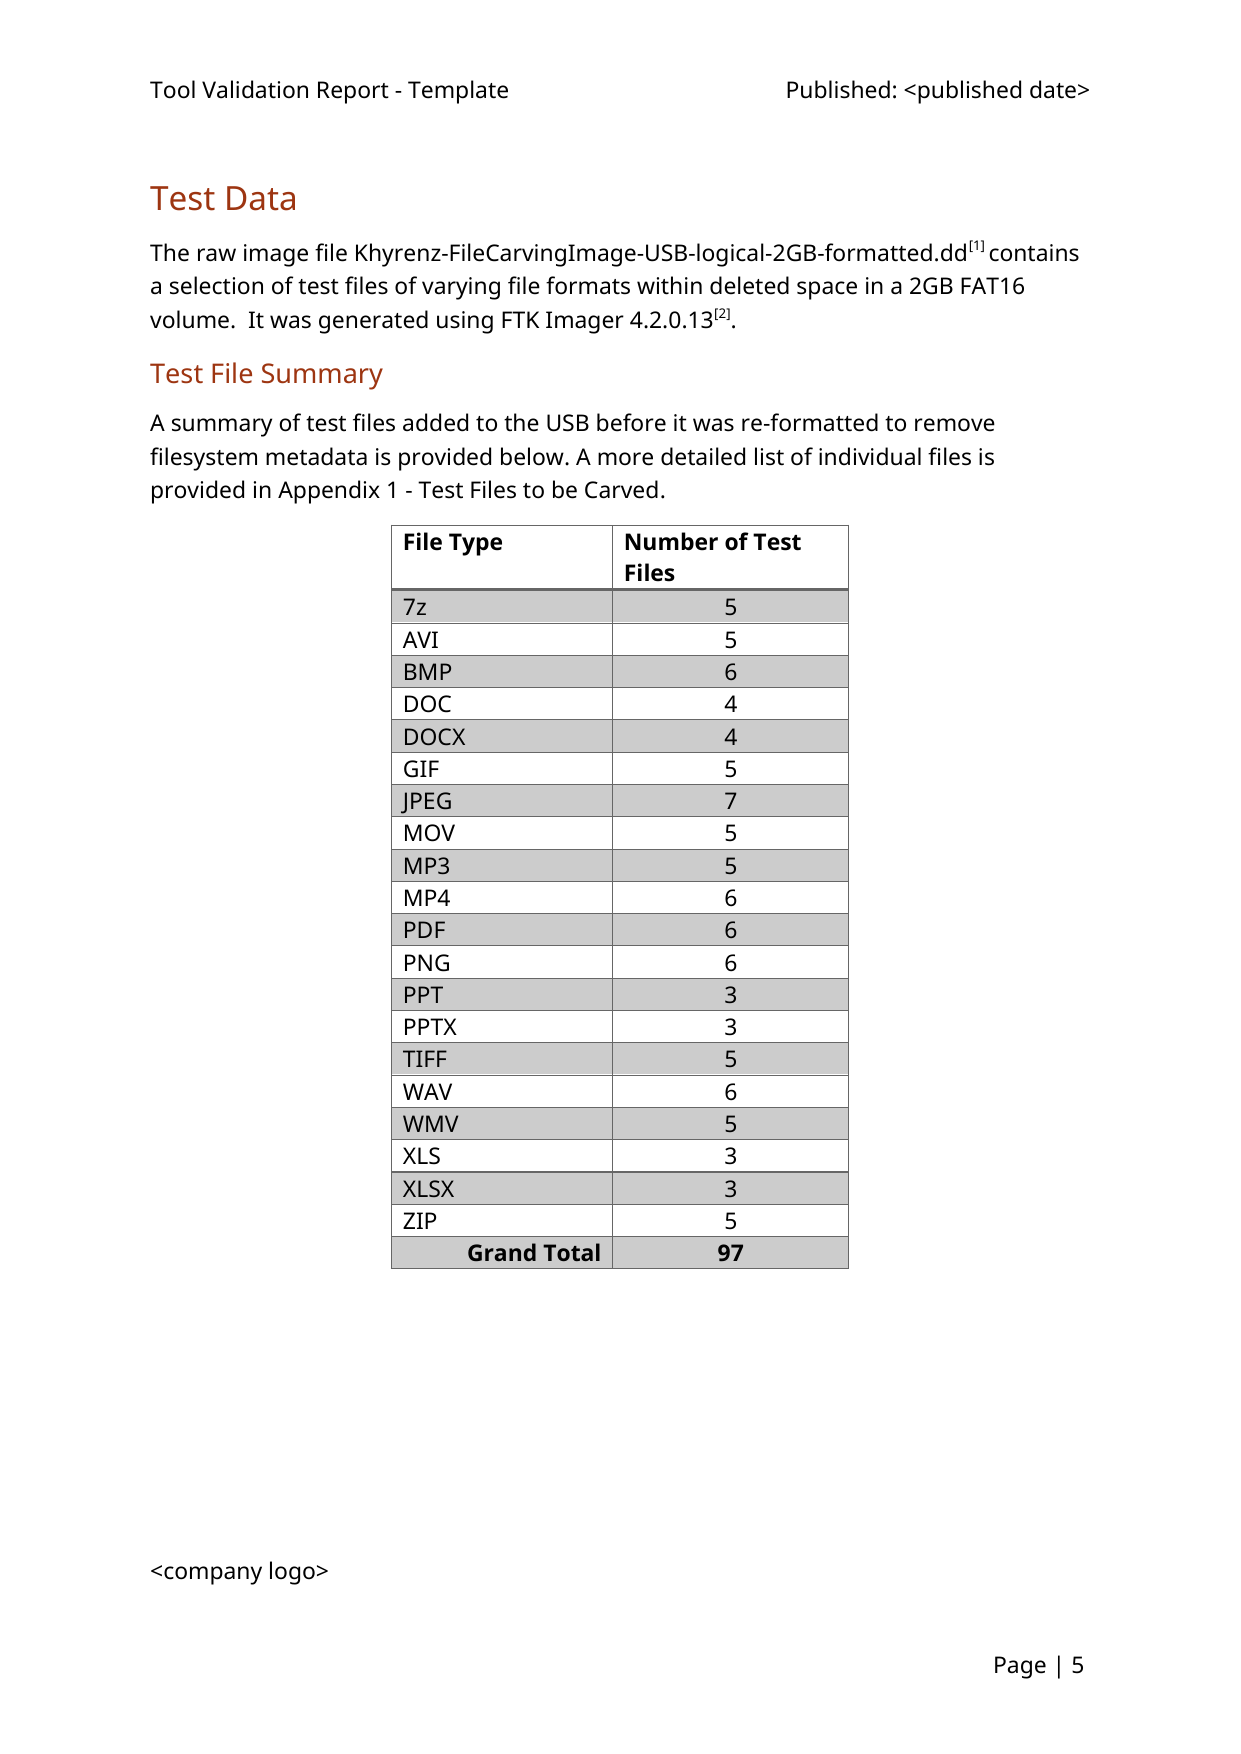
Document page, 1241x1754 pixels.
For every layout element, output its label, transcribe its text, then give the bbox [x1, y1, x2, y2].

text The raw image file Khyrenz-FileCarvingImage-USB-logical-2GB-formatted.dd[] contains a selection of test files of varying file formats within deleted space in a 2GB FAT16 volume. It was generated using FTK Imager 4.2.0.13[]. [150, 236, 1090, 335]
table_cell MP4 [392, 882, 612, 913]
table_cell 6 [613, 914, 848, 945]
table_cell DOC [392, 688, 612, 719]
table_cell 3 [613, 1140, 848, 1171]
table_cell 3 [613, 1011, 848, 1042]
table_cell DOCX [392, 720, 612, 752]
table_header File Type [392, 526, 612, 588]
table_cell WMV [392, 1108, 612, 1139]
table_cell 97 [613, 1237, 848, 1268]
table_cell ZIP [392, 1205, 612, 1236]
table_cell 5 [613, 1043, 848, 1074]
table_cell WAV [392, 1076, 612, 1107]
table_cell PNG [392, 946, 612, 978]
subtitle Test Data [150, 175, 1090, 220]
table_cell PPT [392, 979, 612, 1010]
text A summary of test files added to the USB before it was re-formatted to remove filesystem metadata is provided below. A more detailed list of individual files is provided in Appendix 1 - Test Files to be Carved. [150, 407, 1090, 505]
table_cell 6 [613, 656, 848, 687]
table_cell Grand Total [392, 1237, 612, 1268]
table_cell PDF [392, 914, 612, 945]
table_cell 4 [613, 688, 848, 719]
table_cell 5 [613, 753, 848, 784]
table_cell PPTX [392, 1011, 612, 1042]
table_cell 5 [613, 1108, 848, 1139]
table_cell AVI [392, 624, 612, 655]
table_cell JPEG [392, 785, 612, 816]
table_cell TIFF [392, 1043, 612, 1074]
subtitle Test File Summary [150, 354, 1090, 391]
table_cell 6 [613, 882, 848, 913]
table_cell 5 [613, 1205, 848, 1236]
table_cell 5 [613, 817, 848, 848]
table_cell 5 [613, 591, 848, 622]
table_cell 6 [613, 1076, 848, 1107]
table_cell 6 [613, 946, 848, 978]
table_cell MP3 [392, 850, 612, 881]
table_cell XLS [392, 1140, 612, 1171]
table_cell 7z [392, 591, 612, 622]
table_cell 3 [613, 1173, 848, 1204]
table_cell 7 [613, 785, 848, 816]
table_cell 5 [613, 850, 848, 881]
table_cell 4 [613, 720, 848, 752]
table_cell XLSX [392, 1173, 612, 1204]
table_cell MOV [392, 817, 612, 848]
table_cell BMP [392, 656, 612, 687]
table_cell GIF [392, 753, 612, 784]
table_cell 5 [613, 624, 848, 655]
table_header Number of Test Files [613, 526, 848, 588]
table_cell 3 [613, 979, 848, 1010]
